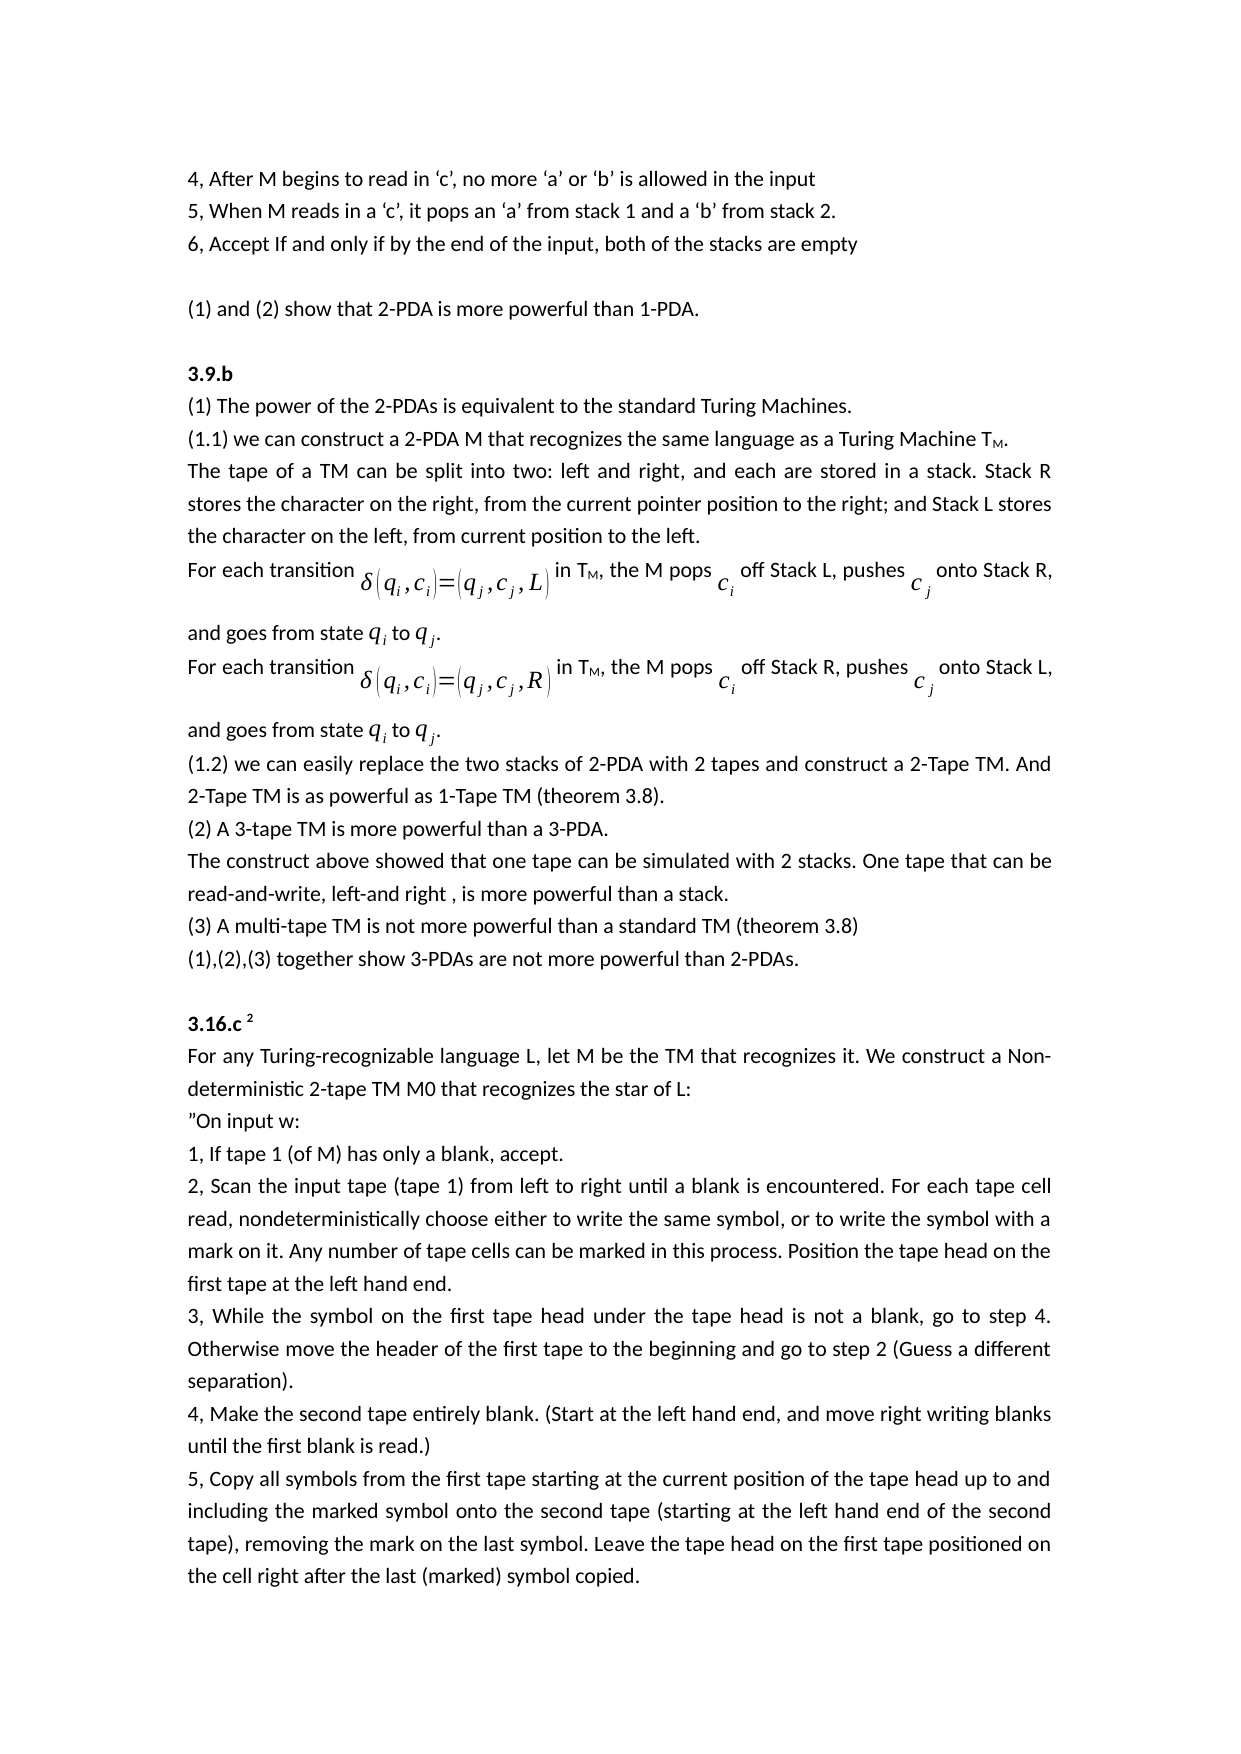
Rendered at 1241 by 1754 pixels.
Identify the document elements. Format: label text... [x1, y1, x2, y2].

text (1) The power of the 2-PDAs is equivalent to the standard Turing Machines. [187, 389, 1053, 422]
text For each transition in TM, the M pops off Stack L, pushes onto Stack R, and goes from state to . [187, 552, 1053, 649]
text For each transition in TM, the M pops off Stack R, pushes onto Stack L, and goes from state to . [187, 649, 1053, 747]
text 3, While the symbol on the first tape head under the tape head is not a blank, go to step 4. Otherwise move the header of the first tape to the beginning and go to step 2 (Guess a different separation). [187, 1299, 1053, 1397]
text The construct above showed that one tape can be simulated with 2 stacks. One tape that can be read-and-write, left-and right , is more powerful than a stack. [187, 844, 1053, 909]
text (1.1) we can construct a 2-PDA M that recognizes the same language as a Turing Machine TM. [187, 422, 1053, 454]
text 3.9.b [187, 357, 1053, 389]
text For any Turing-recognizable language L, let M be the TM that recognizes it. We construct a Non-deterministic 2-tape TM M0 that recognizes the star of L: [187, 1039, 1053, 1104]
text (1.2) we can easily replace the two stacks of 2-PDA with 2 tapes and construct a 2-Tape TM. And 2-Tape TM is as powerful as 1-Tape TM (theorem 3.8). [187, 747, 1053, 812]
text 5, When M reads in a ‘c’, it pops an ‘a’ from stack 1 and a ‘b’ from stack 2. [187, 194, 1053, 227]
text (1) and (2) show that 2-PDA is more powerful than 1-PDA. [187, 292, 1053, 324]
text 4, After M begins to read in ‘c’, no more ‘a’ or ‘b’ is allowed in the input [187, 162, 1053, 194]
text 5, Copy all symbols from the first tape starting at the current position of the tape head up to and including the marked symbol onto the second tape (starting at the left hand end of the second tape), removing the mark on the last symbol. Leave the tape head on the first tape positioned on the cell right after the last (marked) symbol copied. [187, 1462, 1053, 1592]
text (1),(2),(3) together show 3-PDAs are not more powerful than 2-PDAs. [187, 942, 1053, 974]
text 3.16.c 2 [187, 1007, 1053, 1039]
text (3) A multi-tape TM is not more powerful than a standard TM (theorem 3.8) [187, 909, 1053, 942]
text The tape of a TM can be split into two: left and right, and each are stored in a stack. Stack R stores the character on the right, from the current pointer position to the right; and Stack L stores the character on the left, from current position to the left. [187, 454, 1053, 552]
text 1, If tape 1 (of M) has only a blank, accept. [187, 1137, 1053, 1169]
text 6, Accept If and only if by the end of the input, both of the stacks are empty [187, 227, 1053, 259]
text ”On input w: [187, 1104, 1053, 1137]
text 4, Make the second tape entirely blank. (Start at the left hand end, and move right writing blanks until the first blank is read.) [187, 1397, 1053, 1462]
text (2) A 3-tape TM is more powerful than a 3-PDA. [187, 812, 1053, 844]
text 2, Scan the input tape (tape 1) from left to right until a blank is encountered. For each tape cell read, nondeterministically choose either to write the same symbol, or to write the symbol with a mark on it. Any number of tape cells can be marked in this process. Position the tape head on the first tape at the left hand end. [187, 1169, 1053, 1299]
